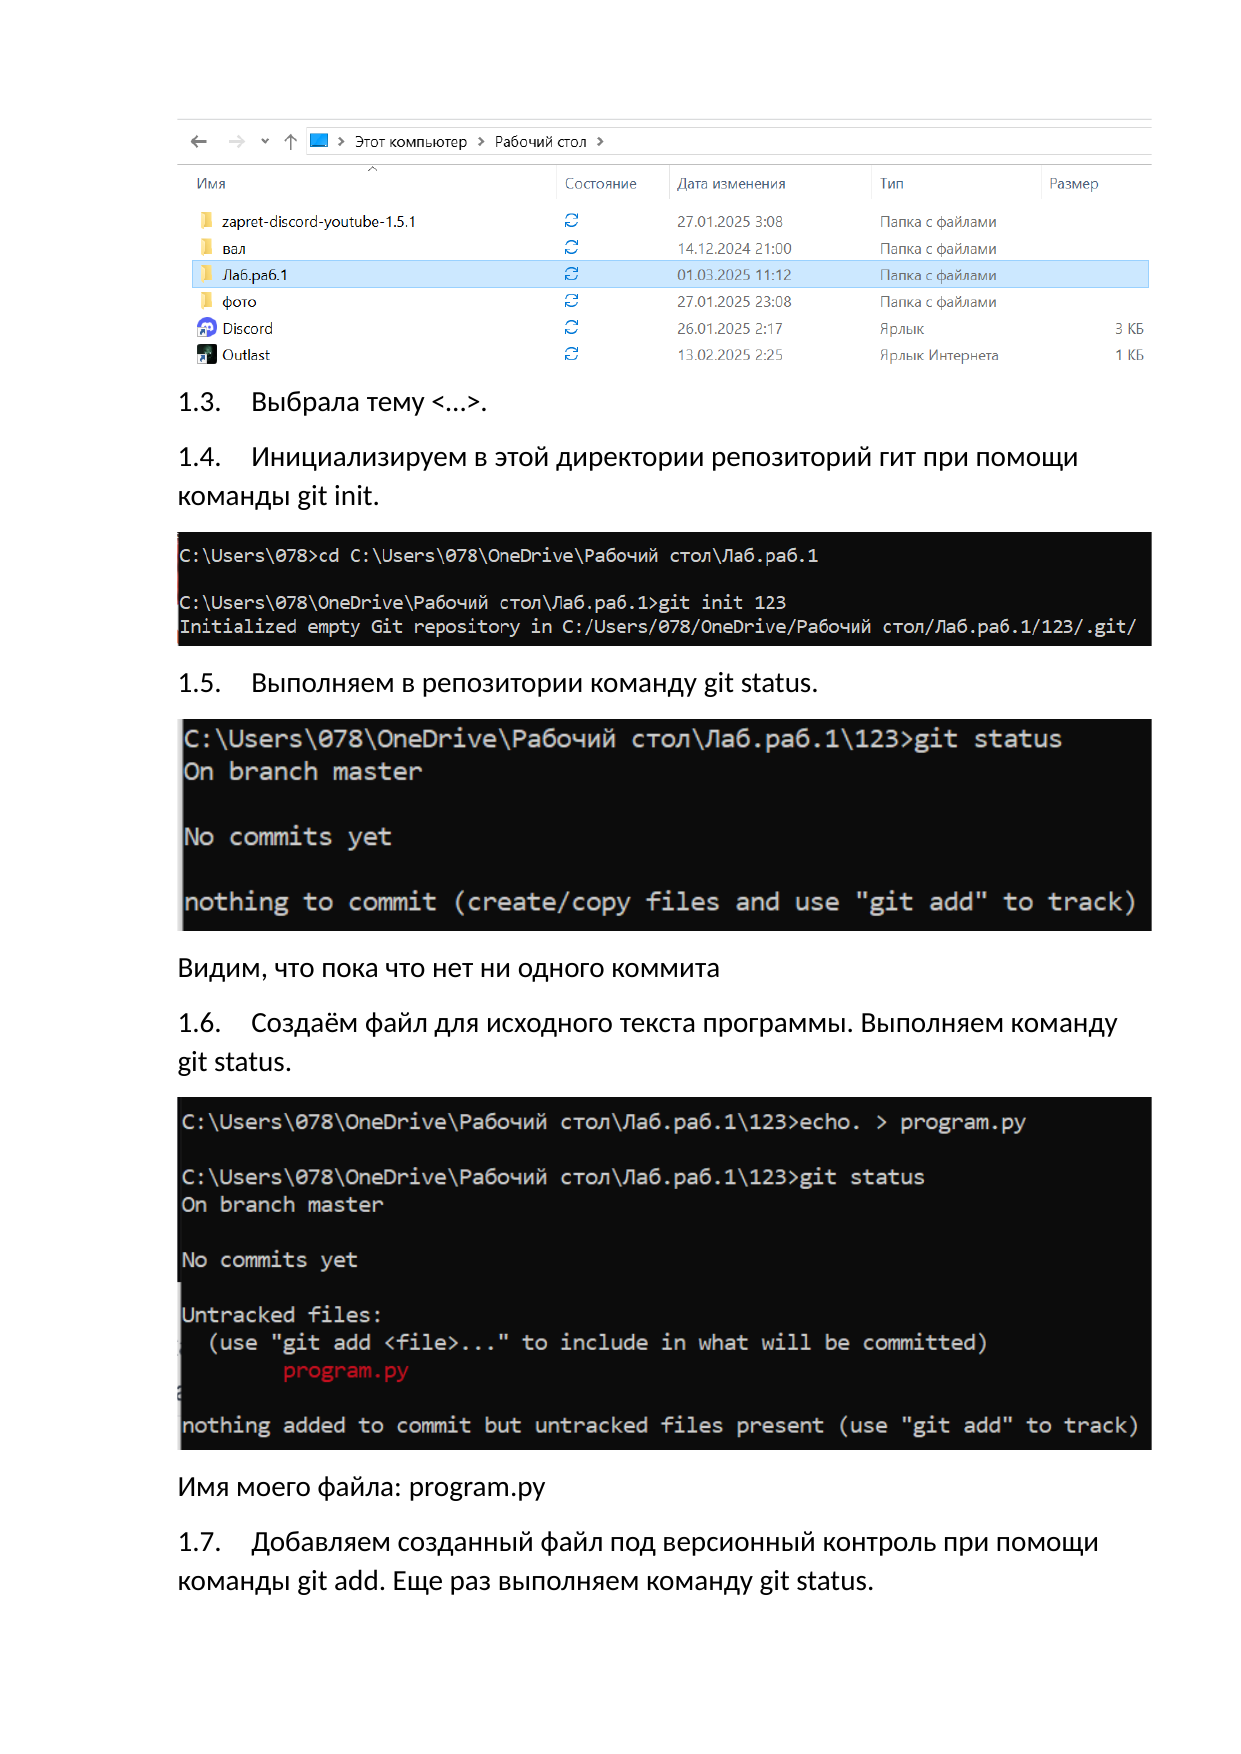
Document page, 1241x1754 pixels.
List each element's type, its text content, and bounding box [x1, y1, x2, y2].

text 1.4. Инициализируем в этой директории репозиторий гит при помощи команды git init. [177, 438, 1152, 513]
picture [177, 532, 1152, 646]
picture [177, 1097, 1152, 1450]
text Видим, что пока что нет ни одного коммита [177, 949, 1152, 985]
text 1.3. Выбрала тему <…>. [177, 383, 1152, 419]
picture [177, 118, 1152, 365]
text 1.5. Выполняем в репозитории команду git status. [177, 664, 1152, 700]
text 1.7. Добавляем созданный файл под версионный контроль при помощи команды git add. Еще раз выполняем команду git status. [177, 1523, 1152, 1597]
text 1.6. Создаём файл для исходного текста программы. Выполняем команду git status. [177, 1004, 1152, 1078]
picture [177, 719, 1152, 931]
text Имя моего файла: program.py [177, 1468, 1152, 1504]
